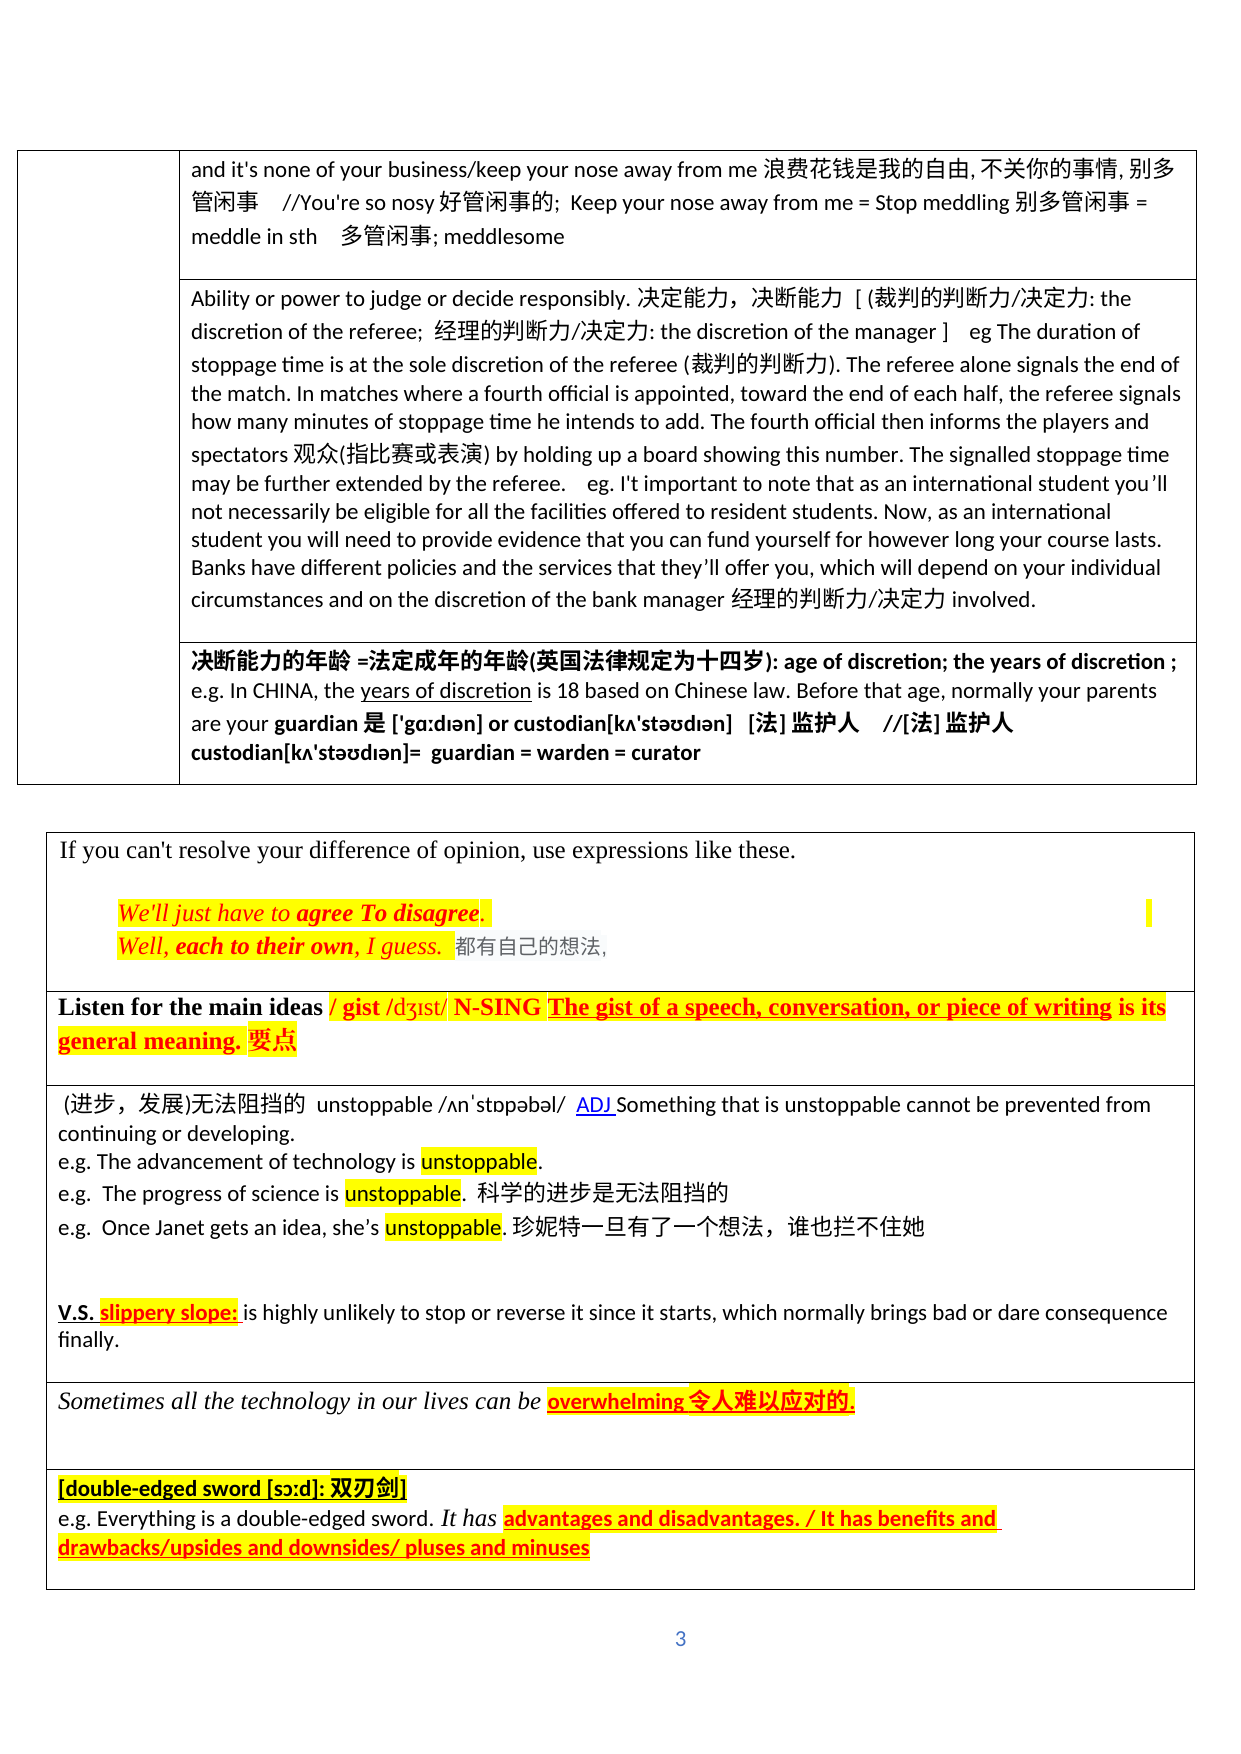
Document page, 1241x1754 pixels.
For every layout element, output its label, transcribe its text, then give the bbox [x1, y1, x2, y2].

table_cell Listen for the main ideas / gist /dʒɪst/ N-SING The gist of a speech, conversation, or piece of writing is its general meaning. 要点 [47, 992, 1194, 1085]
table_cell (进步，发展)无法阻挡的 unstoppable /ʌnˈstɒpəbəl/ ADJ Something that is unstoppable cannot be prevented from continuing or developing. e.g. The advancement of technology is unstoppable. e.g. The progress of science is unstoppable. 科学的进步是无法阻挡的 e.g. Once Janet gets an idea, she’s unstoppable. 珍妮特一旦有了一个想法，谁也拦不住她 V.S. slippery slope: is highly unlikely to stop or reverse it since it starts, which normally brings bad or dare consequence finally. [47, 1086, 1194, 1382]
table_cell Ability or power to judge or decide responsibly. 决定能力，决断能力 [ (裁判的判断力/决定力: the discretion of the referee; 经理的判断力/决定力: the discretion of the manager ] eg The duration of stoppage time is at the sole discretion of the referee (裁判的判断力). The referee alone signals the end of the match. In matches where a fourth official is appointed, toward the end of each half, the referee signals how many minutes of stoppage time he intends to add. The fourth official then informs the players and spectators观众(指比赛或表演) by holding up a board showing this number. The signalled stoppage time may be further extended by the referee. eg. I't important to note that as an international student you’ll not necessarily be eligible for all the facilities offered to resident students. Now, as an international student you will need to provide evidence that you can fund yourself for however long your course lasts. Banks have different policies and the services that they’ll offer you, which will depend on your individual circumstances and on the discretion of the bank manager 经理的判断力/决定力 involved. [180, 280, 1196, 642]
table_cell Sometimes all the technology in our lives can be overwhelming令人难以应对的. [47, 1383, 1194, 1469]
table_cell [180, 151, 1196, 279]
table_header [47, 833, 1194, 991]
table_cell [47, 1470, 1194, 1589]
table_cell 决断能力的年龄 =法定成年的年龄(英国法律规定为十四岁): age of discretion; the years of discretion ; e.g. In CHINA, the years of discretion is 18 based on Chinese law. Before that age, normally your parents are your guardian是 ['gɑːdɪən] or custodian[kʌ'stəʊdɪən] [法] 监护人 //[法] 监护人 custodian[kʌ'stəʊdɪən]= guardian = warden = curator [180, 643, 1196, 784]
